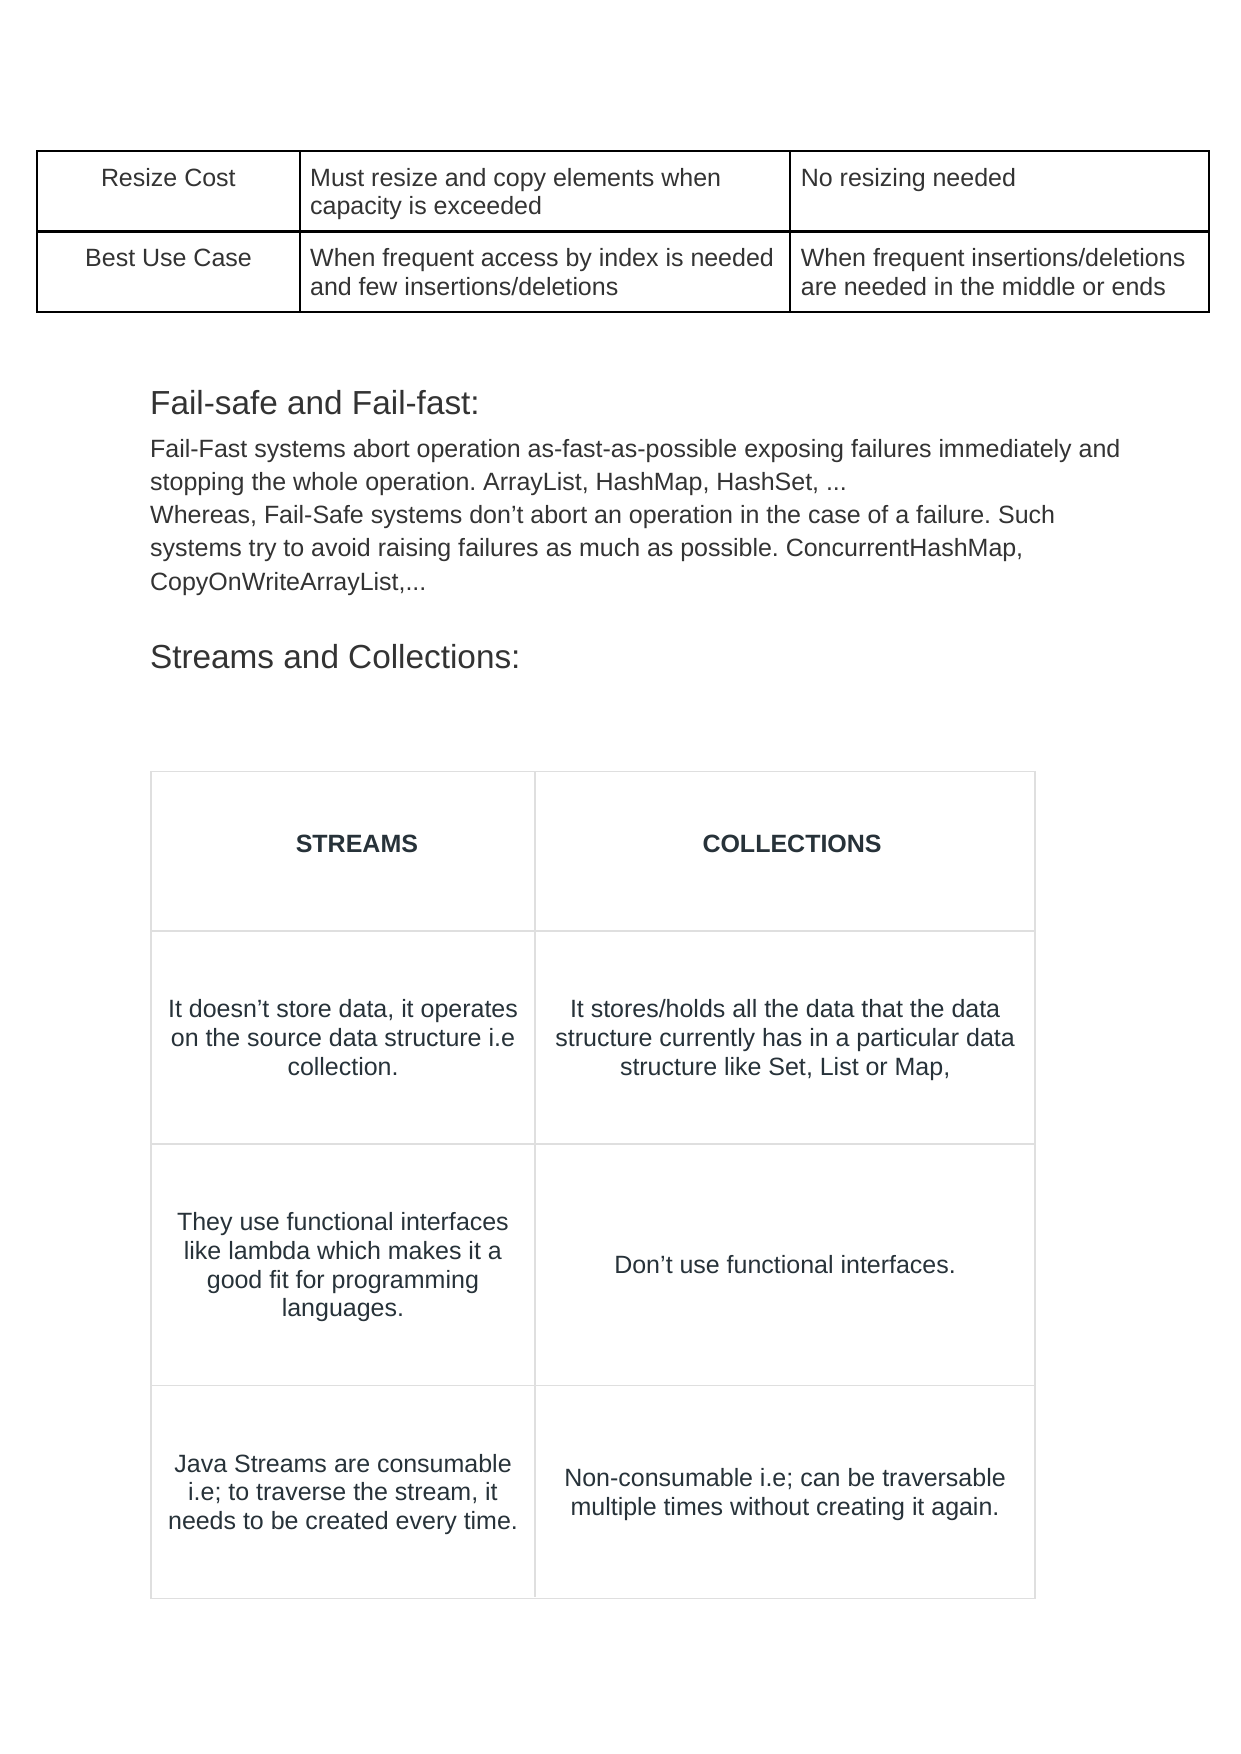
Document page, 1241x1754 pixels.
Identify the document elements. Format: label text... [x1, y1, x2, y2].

table_cell When frequent access by index is needed and few insertions/deletions [301, 233, 789, 311]
table_cell Java Streams are consumable i.e; to traverse the stream, it needs to be created every time. [152, 1386, 534, 1597]
table_header COLLECTIONS [536, 772, 1034, 930]
table_cell When frequent insertions/deletions are needed in the middle or ends [791, 233, 1208, 311]
table_header STREAMS [152, 772, 534, 930]
table_cell It doesn’t store data, it operates on the source data structure i.e collection. [152, 932, 534, 1143]
table_cell It stores/holds all the data that the data structure currently has in a particular data structure like Set, List or Map, [536, 932, 1034, 1143]
table_cell Best Use Case [38, 233, 299, 311]
table_cell They use functional interfaces like lambda which makes it a good fit for programming languages. [152, 1145, 534, 1384]
subtitle Streams and Collections: [150, 637, 1139, 675]
table_cell No resizing needed [791, 152, 1208, 230]
table_cell Resize Cost [38, 152, 299, 230]
subtitle Fail-safe and Fail-fast: [150, 383, 1139, 422]
table_cell Don’t use functional interfaces. [536, 1145, 1034, 1384]
table_cell Must resize and copy elements when capacity is exceeded [301, 152, 789, 230]
table_cell Non-consumable i.e; can be traversable multiple times without creating it again. [536, 1386, 1034, 1597]
text Fail-Fast systems abort operation as-fast-as-possible exposing failures immediately and stopping the whole operation. ArrayList, HashMap, HashSet, ... [150, 434, 1139, 496]
text Whereas, Fail-Safe systems don’t abort an operation in the case of a failure. Such systems try to avoid raising failures as much as possible. ConcurrentHashMap, CopyOnWriteArrayList,... [150, 500, 1139, 595]
